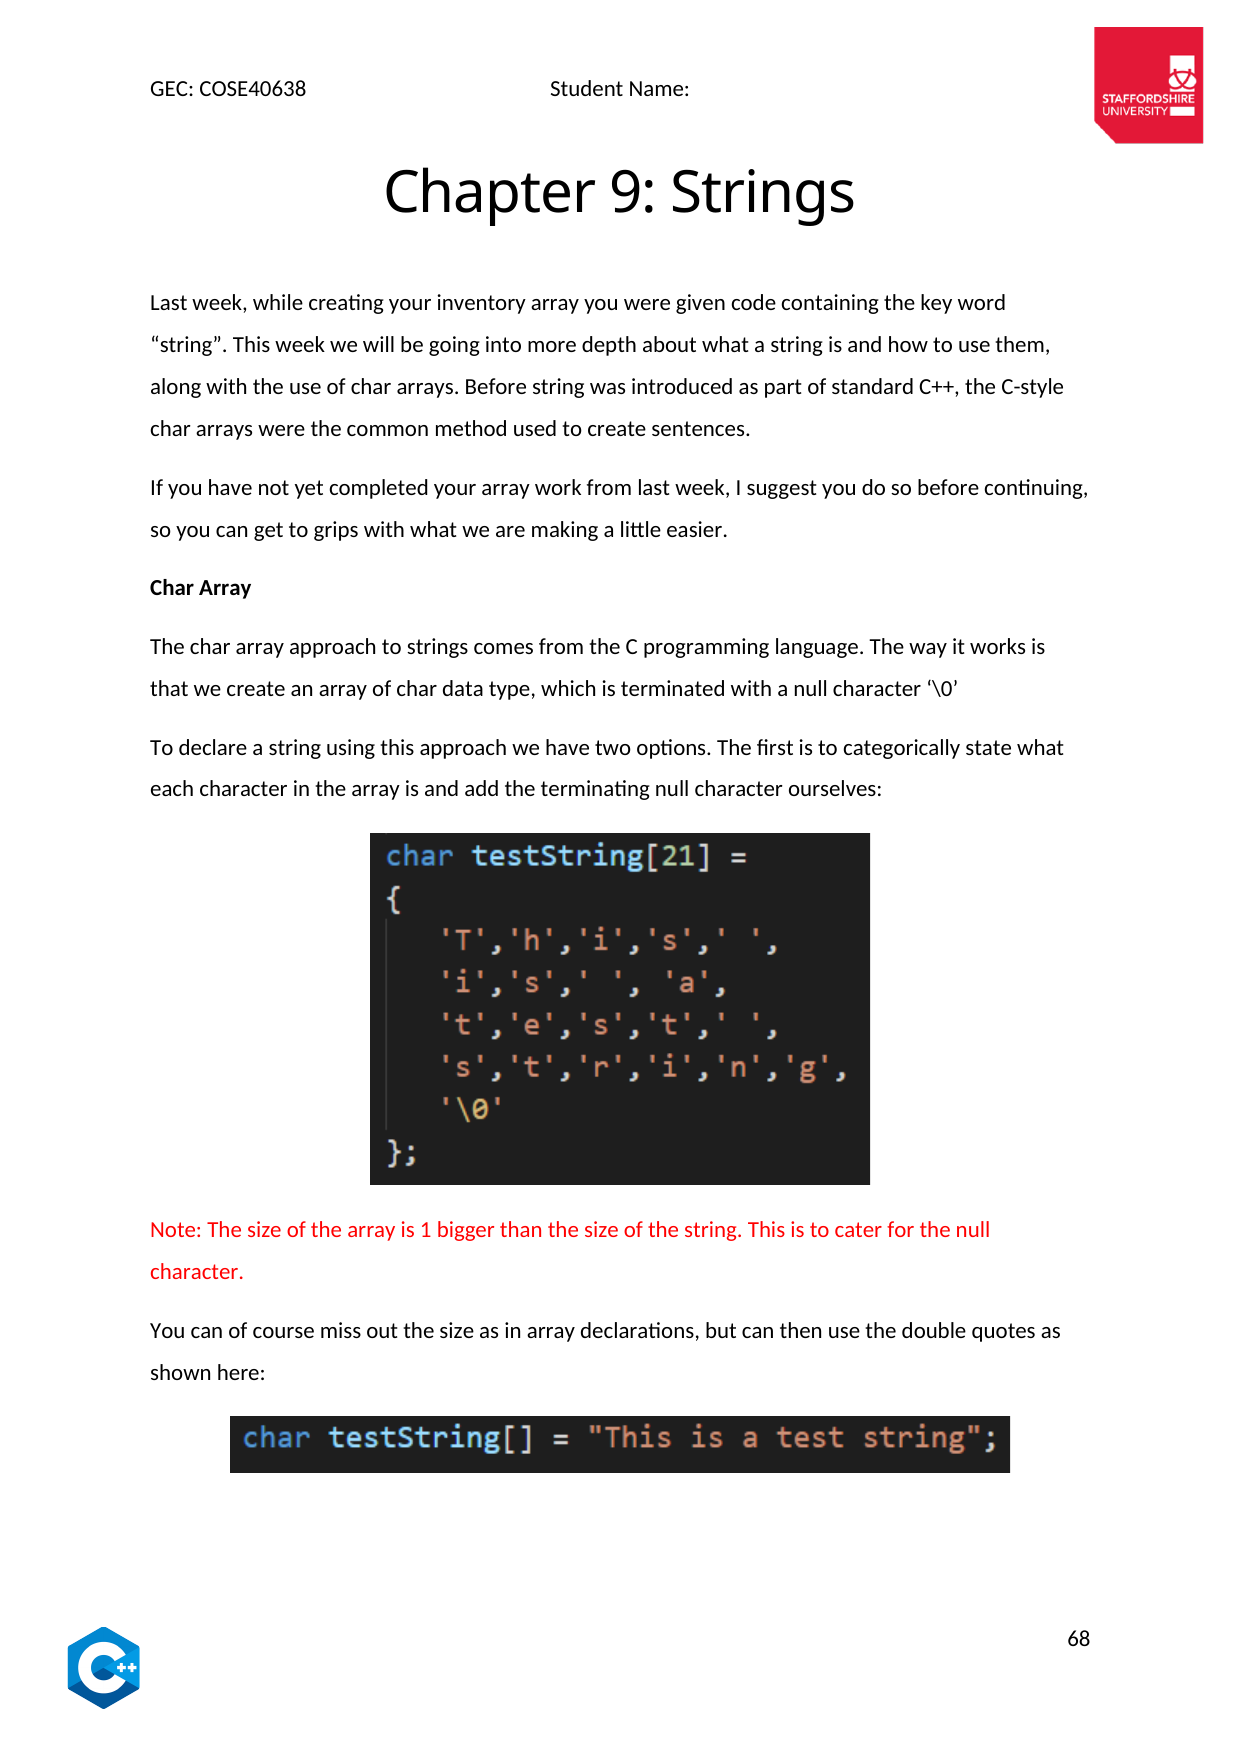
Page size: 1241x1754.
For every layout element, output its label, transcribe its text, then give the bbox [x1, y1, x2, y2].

text Char Array [150, 573, 1090, 601]
picture [53, 1627, 150, 1709]
text The char array approach to strings comes from the C programming language. The way it works is that we create an array of char data type, which is terminated with a null character ‘\0’ [150, 632, 1090, 702]
title Chapter 9: Strings [150, 150, 1090, 229]
picture [1088, 27, 1209, 148]
text To declare a string using this approach we have two options. The first is to categorically state what each character in the array is and add the terminating null character ourselves: [150, 733, 1090, 803]
text You can of course miss out the size as in array declarations, but can then use the double quotes as shown here: [150, 1316, 1090, 1386]
text Last week, while creating your inventory array you were given code containing the key word “string”. This week we will be going into more depth about what a string is and how to use them, along with the use of char arrays. Before string was introduced as part of standard C++, the C-style char arrays were the common method used to create sentences. [150, 288, 1090, 442]
text If you have not yet completed your array work from last week, I suggest you do so before continuing, so you can get to grips with what we are making a little easier. [150, 473, 1090, 543]
text Note: The size of the array is 1 bigger than the size of the string. This is to cater for the null character. [150, 1215, 1090, 1285]
